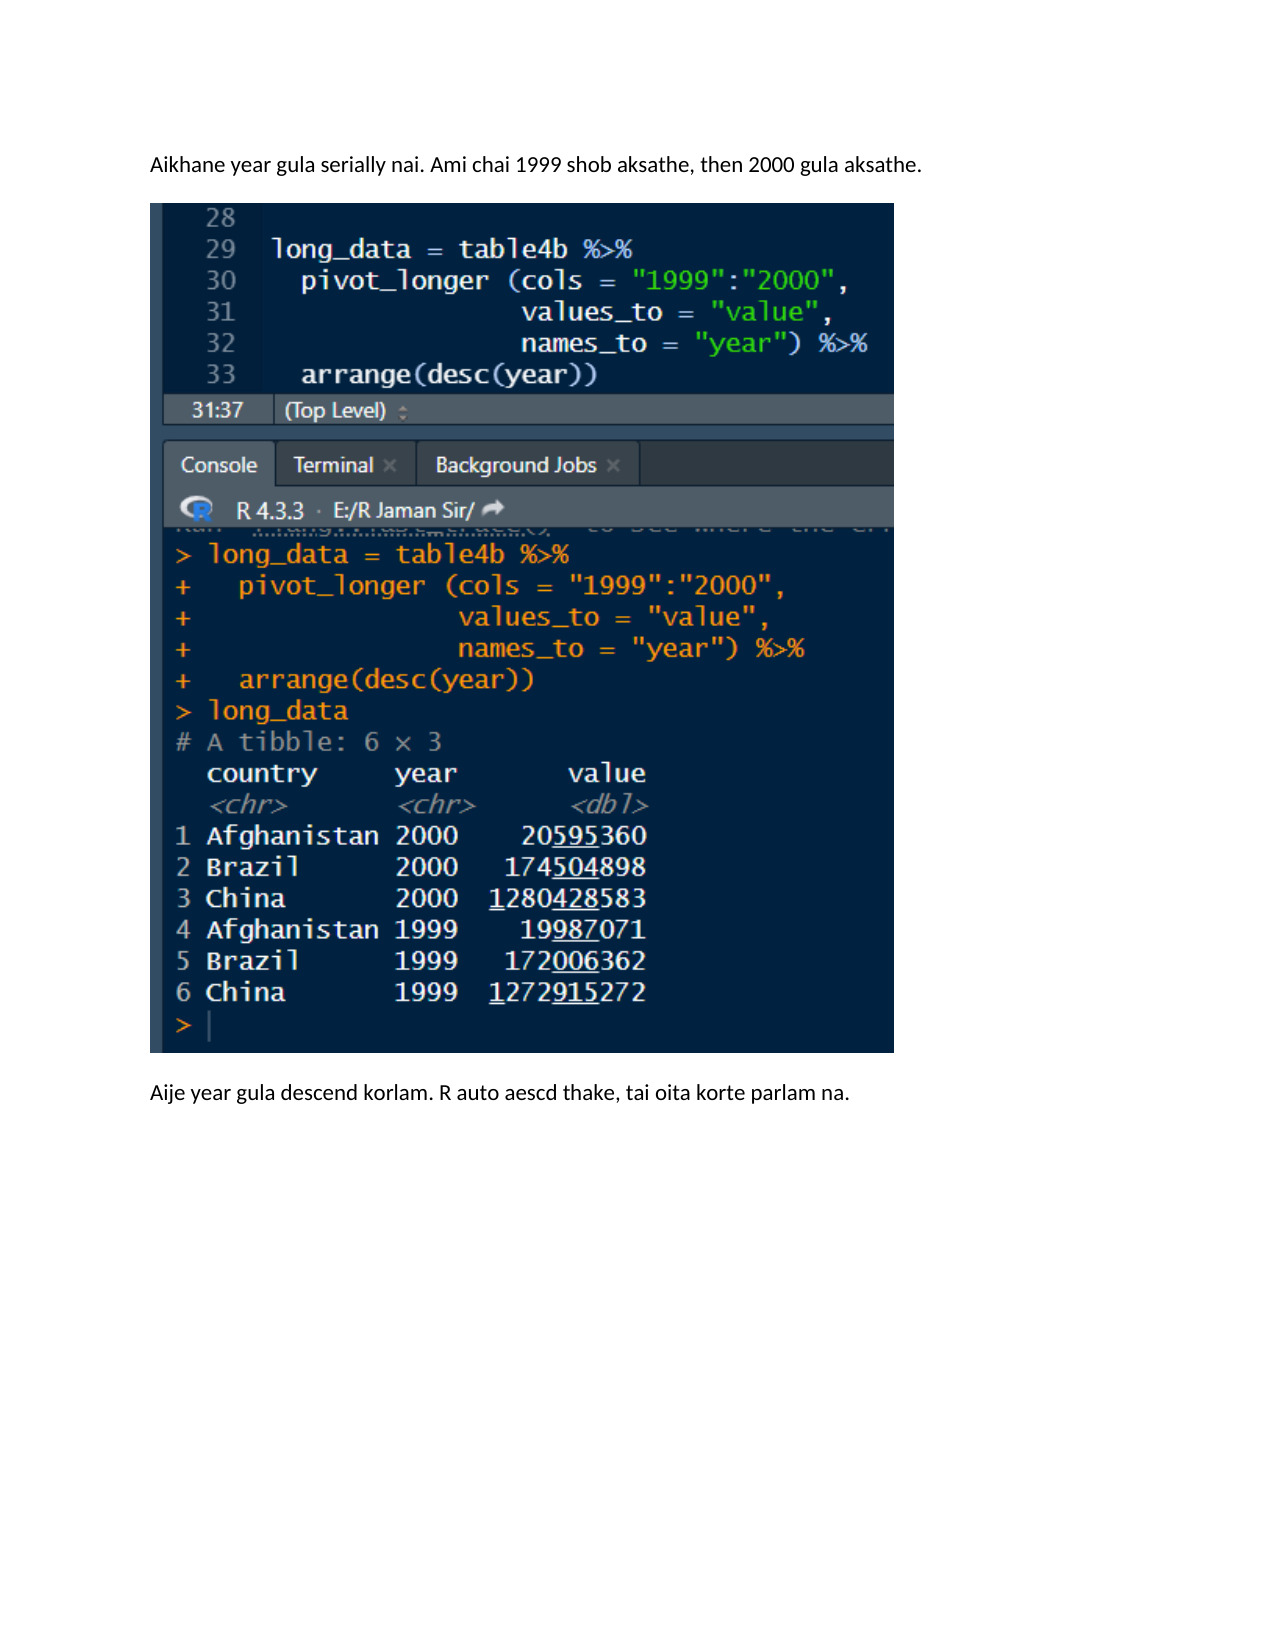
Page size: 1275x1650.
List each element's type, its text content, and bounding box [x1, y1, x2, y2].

text Aikhane year gula serially nai. Ami chai 1999 shob aksathe, then 2000 gula aksathe. [150, 150, 1125, 178]
picture [150, 203, 894, 1053]
text Aije year gula descend korlam. R auto aescd thake, tai oita korte parlam na. [150, 1078, 1125, 1106]
